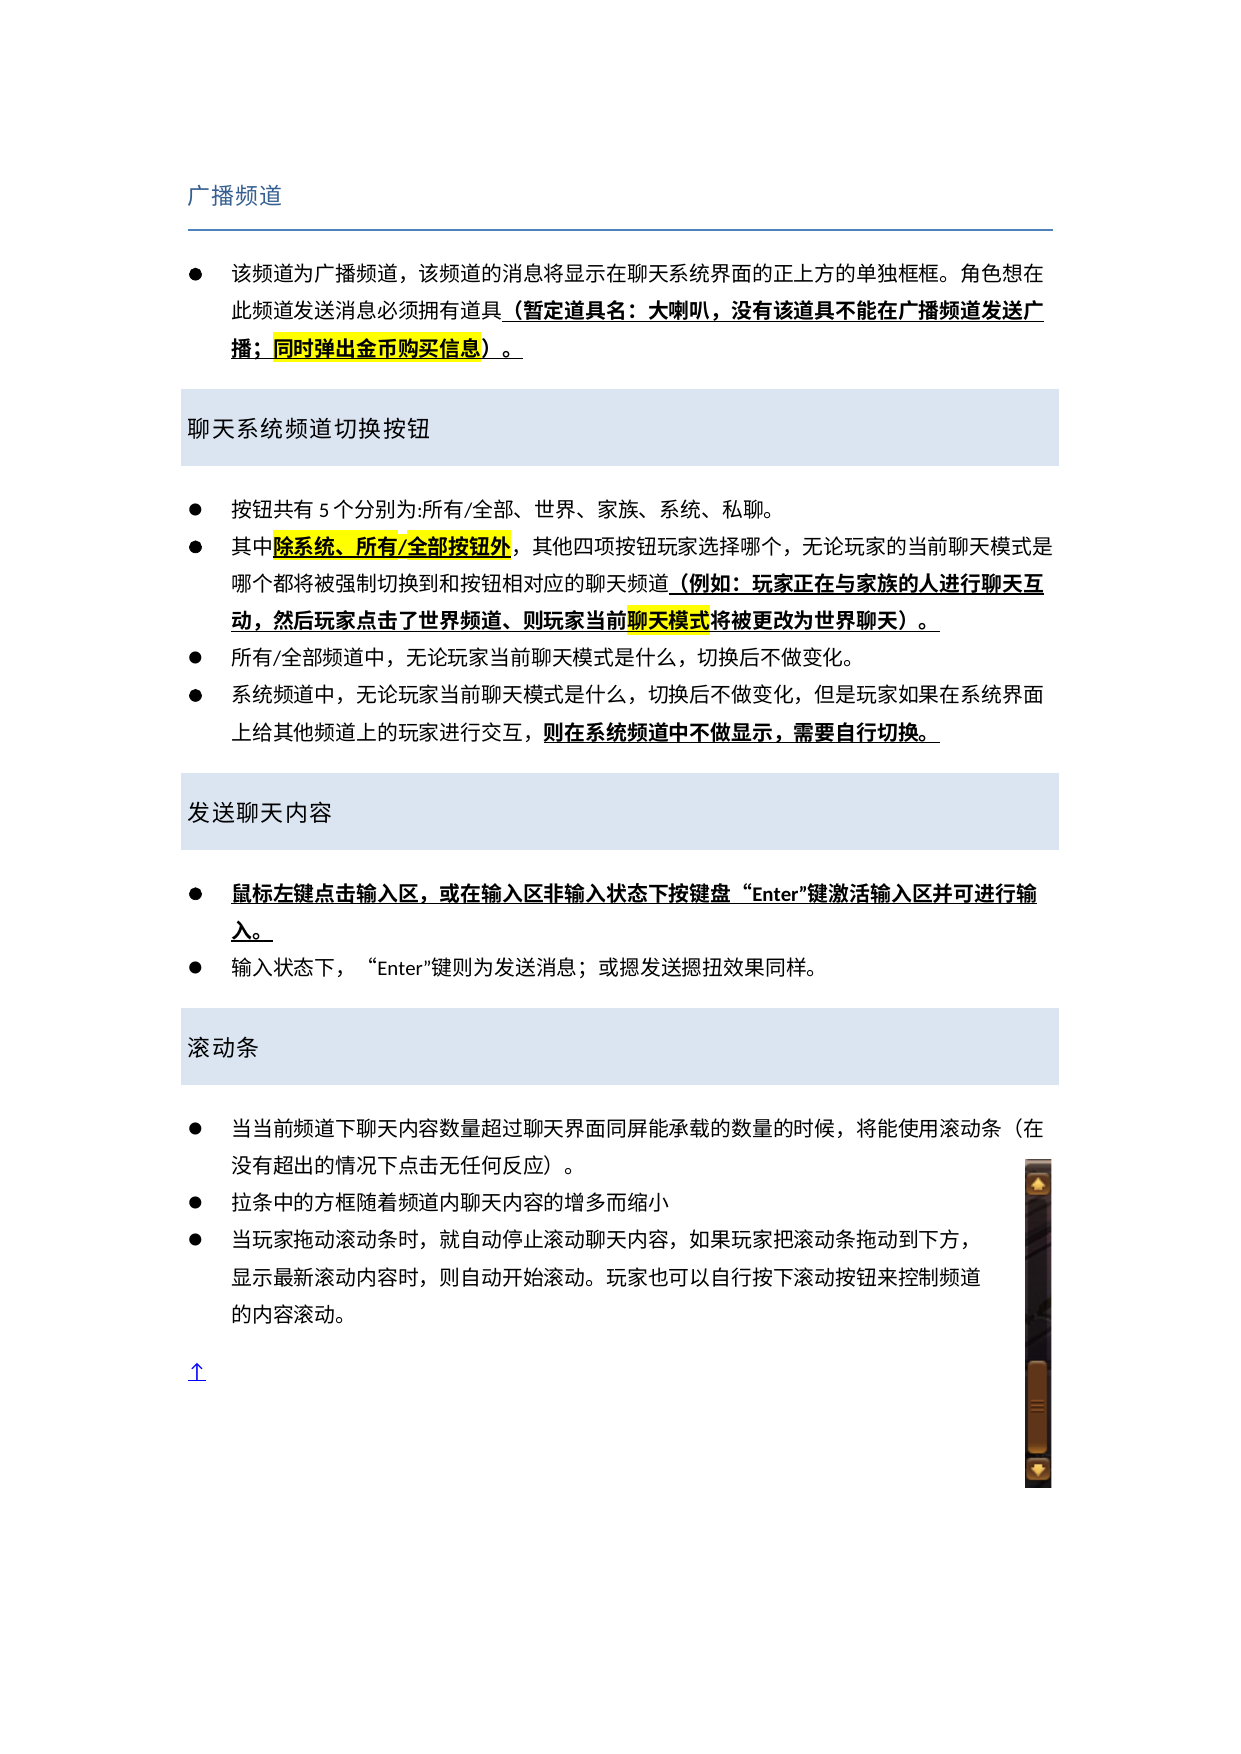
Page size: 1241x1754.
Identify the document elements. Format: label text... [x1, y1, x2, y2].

list 系统频道中，无论玩家当前聊天模式是什么，切换后不做变化，但是玩家如果在系统界面上给其他频道上的玩家进行交互，则在系统频道中不做显示，需要自行切换。 [187, 677, 1053, 747]
text ↑ [187, 1355, 1025, 1387]
list 该频道为广播频道，该频道的消息将显示在聊天系统界面的正上方的单独框框。角色想在此频道发送消息必须拥有道具（暂定道具名：大喇叭，没有该道具不能在广播频道发送广播；同时弹出金币购买信息）。 [187, 256, 1053, 363]
subtitle 发送聊天内容 [188, 779, 1053, 844]
subtitle 广播频道 [187, 162, 1053, 231]
subtitle 滚动条 [188, 1014, 1053, 1079]
list 当玩家拖动滚动条时，就自动停止滚动聊天内容，如果玩家把滚动条拖动到下方，显示最新滚动内容时，则自动开始滚动。玩家也可以自行按下滚动按钮来控制频道的内容滚动。 [187, 1222, 1025, 1329]
list 拉条中的方框随着频道内聊天内容的增多而缩小 [187, 1185, 1025, 1218]
list 输入状态下，“Enter”键则为发送消息；或摁发送摁扭效果同样。 [187, 950, 1053, 983]
picture [1025, 1159, 1052, 1488]
subtitle 聊天系统频道切换按钮 [188, 395, 1053, 460]
list 按钮共有5个分别为:所有/全部、世界、家族、系统、私聊。 [187, 492, 1053, 524]
list 所有/全部频道中，无论玩家当前聊天模式是什么，切换后不做变化。 [187, 641, 1053, 673]
list 鼠标左键点击输入区，或在输入区非输入状态下按键盘“Enter”键激活输入区并可进行输入。 [187, 876, 1053, 946]
list 其中除系统、所有/全部按钮外，其他四项按钮玩家选择哪个，无论玩家的当前聊天模式是哪个都将被强制切换到和按钮相对应的聊天频道（例如：玩家正在与家族的人进行聊天互动，然后玩家点击了世界频道、则玩家当前聊天模式将被更改为世界聊天）。 [187, 529, 1053, 636]
list 当当前频道下聊天内容数量超过聊天界面同屏能承载的数量的时候，将能使用滚动条（在没有超出的情况下点击无任何反应）。 [187, 1111, 1053, 1181]
